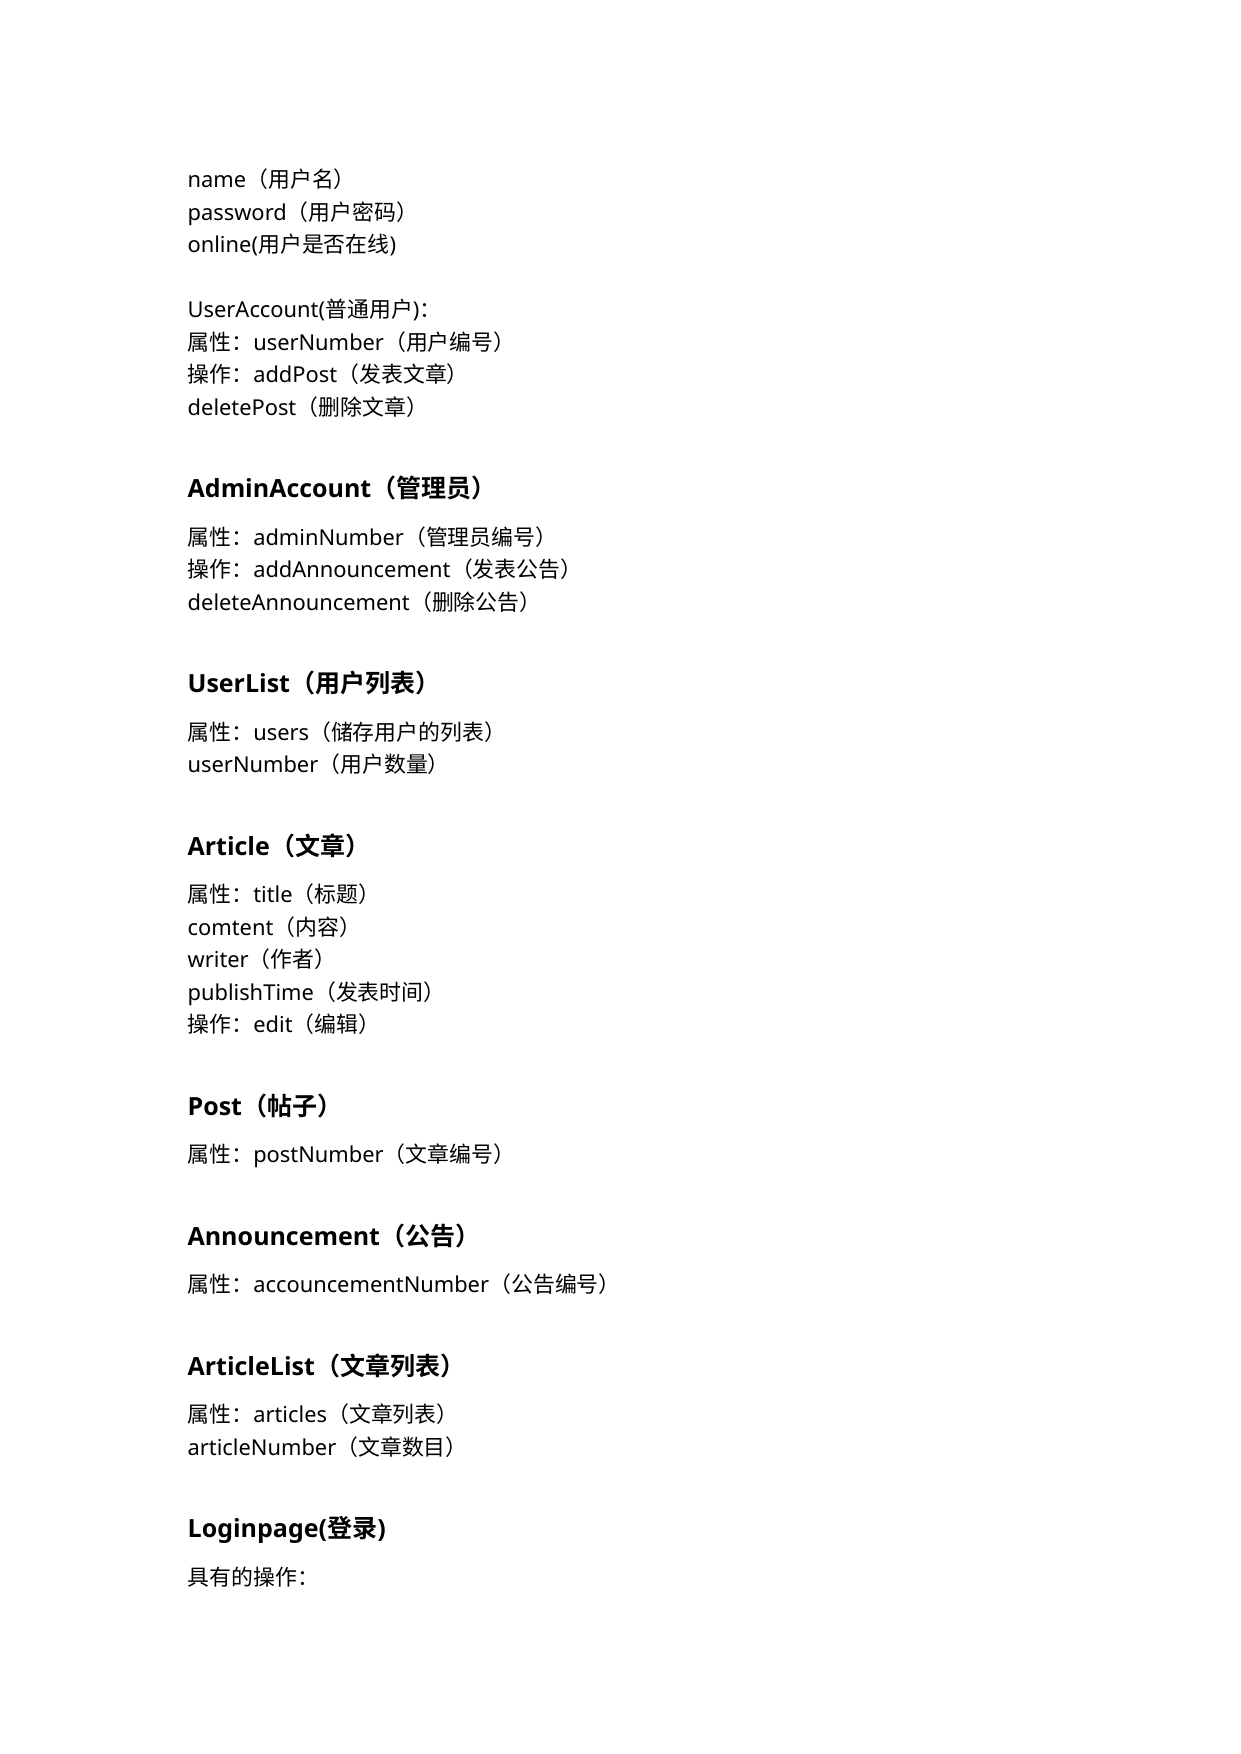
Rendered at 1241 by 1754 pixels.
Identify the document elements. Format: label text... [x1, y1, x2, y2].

subtitle Post（帖子） [187, 1072, 1053, 1137]
text 属性：postNumber（文章编号） [187, 1137, 1053, 1169]
text 操作：edit（编辑） [187, 1007, 1053, 1039]
subtitle Announcement（公告） [187, 1202, 1053, 1267]
subtitle Loginpage(登录) [187, 1494, 1053, 1559]
text userNumber（用户数量） [187, 747, 1053, 779]
text 属性：adminNumber（管理员编号） [187, 519, 1053, 552]
text writer（作者） [187, 942, 1053, 974]
subtitle AdminAccount（管理员） [187, 454, 1053, 519]
text articleNumber（文章数目） [187, 1429, 1053, 1462]
text 操作：addAnnouncement（发表公告） [187, 552, 1053, 584]
text name（用户名） [187, 162, 1053, 194]
text 属性：articles（文章列表） [187, 1397, 1053, 1429]
subtitle ArticleList（文章列表） [187, 1332, 1053, 1397]
text 属性：userNumber（用户编号） [187, 324, 1053, 357]
text comtent（内容） [187, 909, 1053, 942]
text 操作：addPost（发表文章） [187, 357, 1053, 389]
text UserAccount(普通用户)： [187, 292, 1053, 324]
subtitle Article（文章） [187, 812, 1053, 877]
text 属性：users（储存用户的列表） [187, 714, 1053, 747]
text deleteAnnouncement（删除公告） [187, 584, 1053, 617]
text publishTime（发表时间） [187, 974, 1053, 1007]
subtitle UserList（用户列表） [187, 649, 1053, 714]
text 属性：accouncementNumber（公告编号） [187, 1267, 1053, 1299]
text 属性：title（标题） [187, 877, 1053, 909]
text deletePost（删除文章） [187, 389, 1053, 422]
text online(用户是否在线) [187, 227, 1053, 259]
text 具有的操作： [187, 1559, 1053, 1592]
text password（用户密码） [187, 194, 1053, 227]
